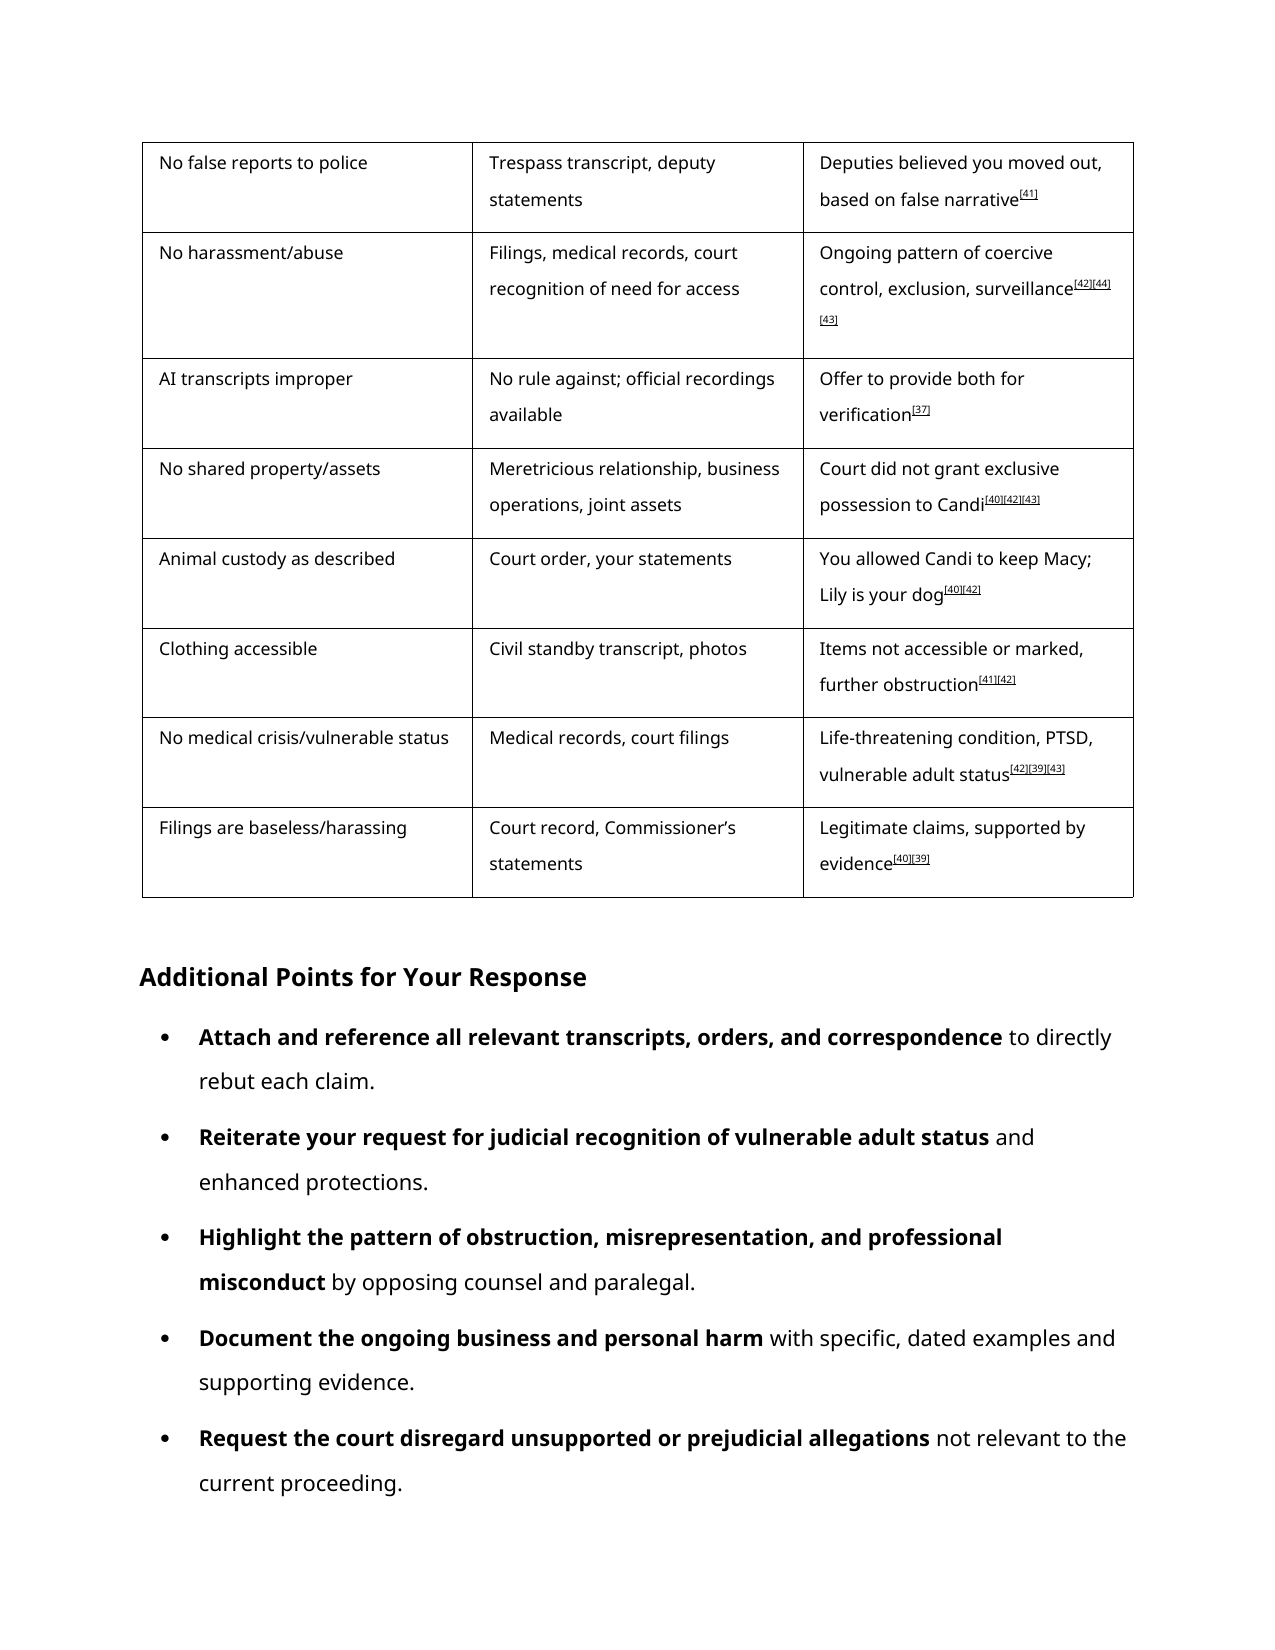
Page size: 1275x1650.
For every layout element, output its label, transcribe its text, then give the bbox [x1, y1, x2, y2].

table_cell Life-threatening condition, PTSD, vulnerable adult status[42][39][43] [804, 718, 1133, 807]
table_cell AI transcripts improper [143, 359, 472, 448]
table_cell Court record, Commissioner’s statements [473, 808, 803, 897]
table_cell No rule against; official recordings available [473, 359, 803, 448]
table_cell Civil standby transcript, photos [473, 629, 803, 717]
table_cell Court order, your statements [473, 539, 803, 627]
table_cell You allowed Candi to keep Macy; Lily is your dog[40][42] [804, 539, 1133, 627]
table_cell Ongoing pattern of coercive control, exclusion, surveillance[42][44][43] [804, 233, 1133, 358]
list Request the court disregard unsupported or prejudicial allegations not relevant to the current proceeding. [161, 1423, 1133, 1497]
table_cell Filings are baseless/harassing [143, 808, 472, 897]
table_cell Medical records, court filings [473, 718, 803, 807]
table_cell No harassment/abuse [143, 233, 472, 358]
table_cell Filings, medical records, court recognition of need for access [473, 233, 803, 358]
table_cell No medical crisis/vulnerable status [143, 718, 472, 807]
table_cell Animal custody as described [143, 539, 472, 627]
table_cell Offer to provide both for verification[37] [804, 359, 1133, 448]
text Additional Points for Your Response [139, 959, 1133, 994]
table_cell No false reports to police [143, 143, 472, 232]
list Attach and reference all relevant transcripts, orders, and correspondence to directly rebut each claim. [161, 1022, 1133, 1096]
table_cell Clothing accessible [143, 629, 472, 717]
list Document the ongoing business and personal harm with specific, dated examples and supporting evidence. [161, 1322, 1133, 1397]
table_cell Legitimate claims, supported by evidence[40][39] [804, 808, 1133, 897]
table_cell Items not accessible or marked, further obstruction[41][42] [804, 629, 1133, 717]
table_cell Meretricious relationship, business operations, joint assets [473, 449, 803, 538]
table_cell Court did not grant exclusive possession to Candi[40][42][43] [804, 449, 1133, 538]
list Reiterate your request for judicial recognition of vulnerable adult status and enhanced protections. [161, 1122, 1133, 1196]
table_cell Trespass transcript, deputy statements [473, 143, 803, 232]
table_cell Deputies believed you moved out, based on false narrative[41] [804, 143, 1133, 232]
table_cell No shared property/assets [143, 449, 472, 538]
list Highlight the pattern of obstruction, misrepresentation, and professional misconduct by opposing counsel and paralegal. [161, 1222, 1133, 1297]
